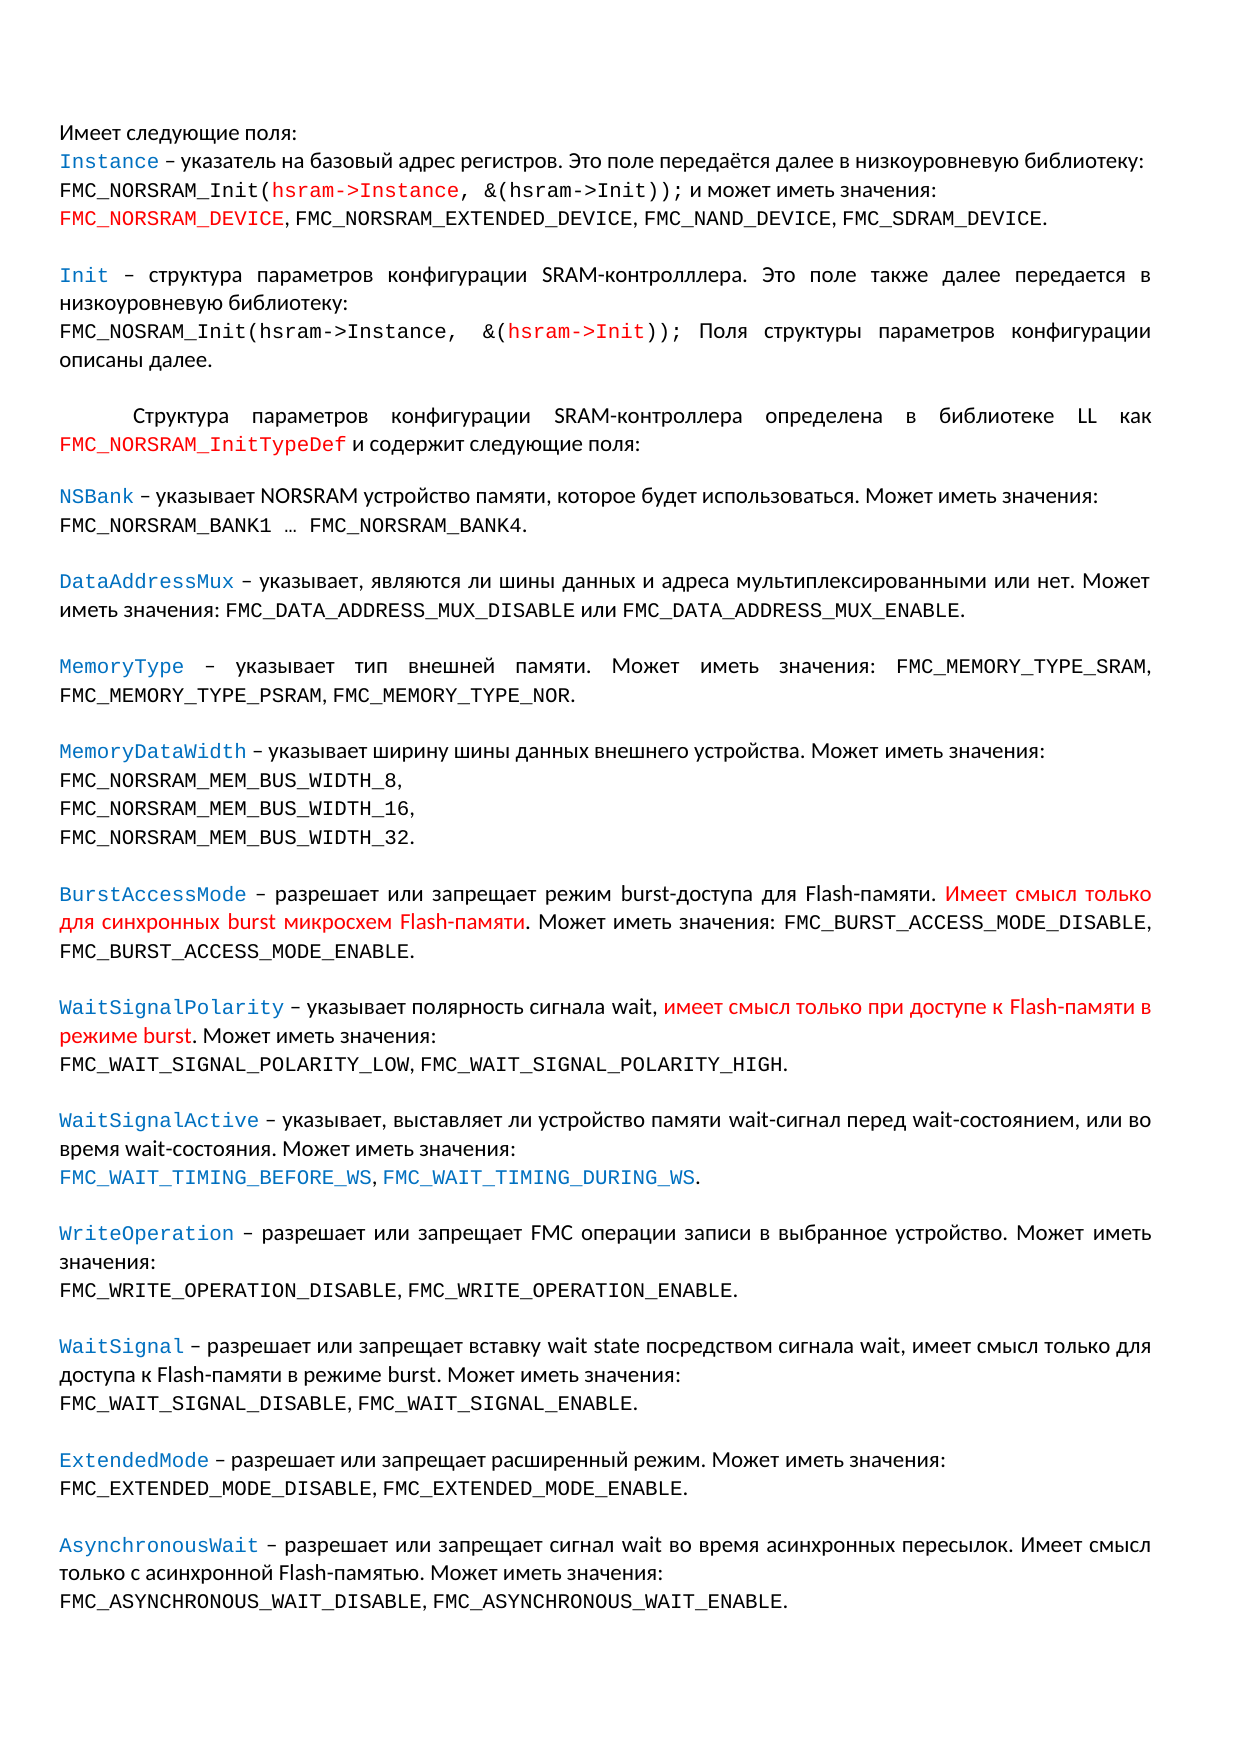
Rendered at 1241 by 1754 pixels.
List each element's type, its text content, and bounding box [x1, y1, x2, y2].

text WaitSignal – разрешает или запрещает вставку wait state посредством сигнала wait, имеет смысл только для доступа к Flash-памяти в режиме burst. Может иметь значения: [59, 1332, 1152, 1388]
text FMC_WAIT_SIGNAL_DISABLE, FMC_WAIT_SIGNAL_ENABLE. [59, 1388, 1152, 1417]
text AsynchronousWait – разрешает или запрещает сигнал wait во время асинхронных пересылок. Имеет смысл только с асинхронной Flash-памятью. Может иметь значения: [59, 1530, 1152, 1586]
text WriteOperation – разрешает или запрещает FMC операции записи в выбранное устройство. Может иметь значения: [59, 1218, 1152, 1275]
text FMC_EXTENDED_MODE_DISABLE, FMC_EXTENDED_MODE_ENABLE. [59, 1473, 1152, 1502]
text FMC_NORSRAM_MEM_BUS_WIDTH_32. [59, 822, 1152, 851]
text MemoryType – указывает тип внешней памяти. Может иметь значения: FMC_MEMORY_TYPE_SRAM, FMC_MEMORY_TYPE_PSRAM, FMC_MEMORY_TYPE_NOR. [59, 651, 1152, 708]
text FMC_NORSRAM_BANK1 … FMC_NORSRAM_BANK4. [59, 510, 1152, 538]
text FMC_NOSRAM_Init(hsram->Instance, &(hsram->Init)); Поля структуры параметров конфигурации описаны далее. [59, 316, 1152, 373]
text FMC_NORSRAM_MEM_BUS_WIDTH_8, [59, 765, 1152, 793]
text Init – структура параметров конфигурации SRAM-контролллера. Это поле также далее передается в низкоуровневую библиотеку: [59, 260, 1152, 316]
text FMC_NORSRAM_MEM_BUS_WIDTH_16, [59, 793, 1152, 822]
text FMC_WAIT_TIMING_BEFORE_WS, FMC_WAIT_TIMING_DURING_WS. [59, 1162, 1152, 1191]
text BurstAccessMode – разрешает или запрещает режим burst-доступа для Flash-памяти. Имеет смысл только для синхронных burst микросхем Flash-памяти. Может иметь значения: FMC_BURST_ACCESS_MODE_DISABLE, FMC_BURST_ACCESS_MODE_ENABLE. [59, 879, 1152, 964]
text FMC_ASYNCHRONOUS_WAIT_DISABLE, FMC_ASYNCHRONOUS_WAIT_ENABLE. [59, 1586, 1152, 1615]
text MemoryDataWidth – указывает ширину шины данных внешнего устройства. Может иметь значения: [59, 736, 1152, 765]
text DataAddressMux – указывает, являются ли шины данных и адреса мультиплексированными или нет. Может иметь значения: FMC_DATA_ADDRESS_MUX_DISABLE или FMC_DATA_ADDRESS_MUX_ENABLE. [59, 566, 1152, 623]
text Имеет следующие поля: [59, 118, 1152, 146]
text FMC_WRITE_OPERATION_DISABLE, FMC_WRITE_OPERATION_ENABLE. [59, 1275, 1152, 1304]
text FMC_NORSRAM_DEVICE, FMC_NORSRAM_EXTENDED_DEVICE, FMC_NAND_DEVICE, FMC_SDRAM_DEVICE. [59, 203, 1152, 232]
text ExtendedMode – разрешает или запрещает расширенный режим. Может иметь значения: [59, 1445, 1152, 1473]
text Структура параметров конфигурации SRAM-контроллера определена в библиотеке LL как FMC_NORSRAM_InitTypeDef и содержит следующие поля: [59, 401, 1152, 457]
text NSBank – указывает NORSRAM устройство памяти, которое будет использоваться. Может иметь значения: [59, 481, 1152, 510]
text Instance – указатель на базовый адрес регистров. Это поле передаётся далее в низкоуровневую библиотеку: [59, 146, 1152, 175]
text WaitSignalPolarity – указывает полярность сигнала wait, имеет смысл только при доступе к Flash-памяти в режиме burst. Может иметь значения: [59, 992, 1152, 1049]
text FMC_WAIT_SIGNAL_POLARITY_LOW, FMC_WAIT_SIGNAL_POLARITY_HIGH. [59, 1049, 1152, 1077]
text WaitSignalActive – указывает, выставляет ли устройство памяти wait-сигнал перед wait-состоянием, или во время wait-состояния. Может иметь значения: [59, 1105, 1152, 1162]
text FMC_NORSRAM_Init(hsram->Instance, &(hsram->Init)); и может иметь значения: [59, 175, 1152, 203]
